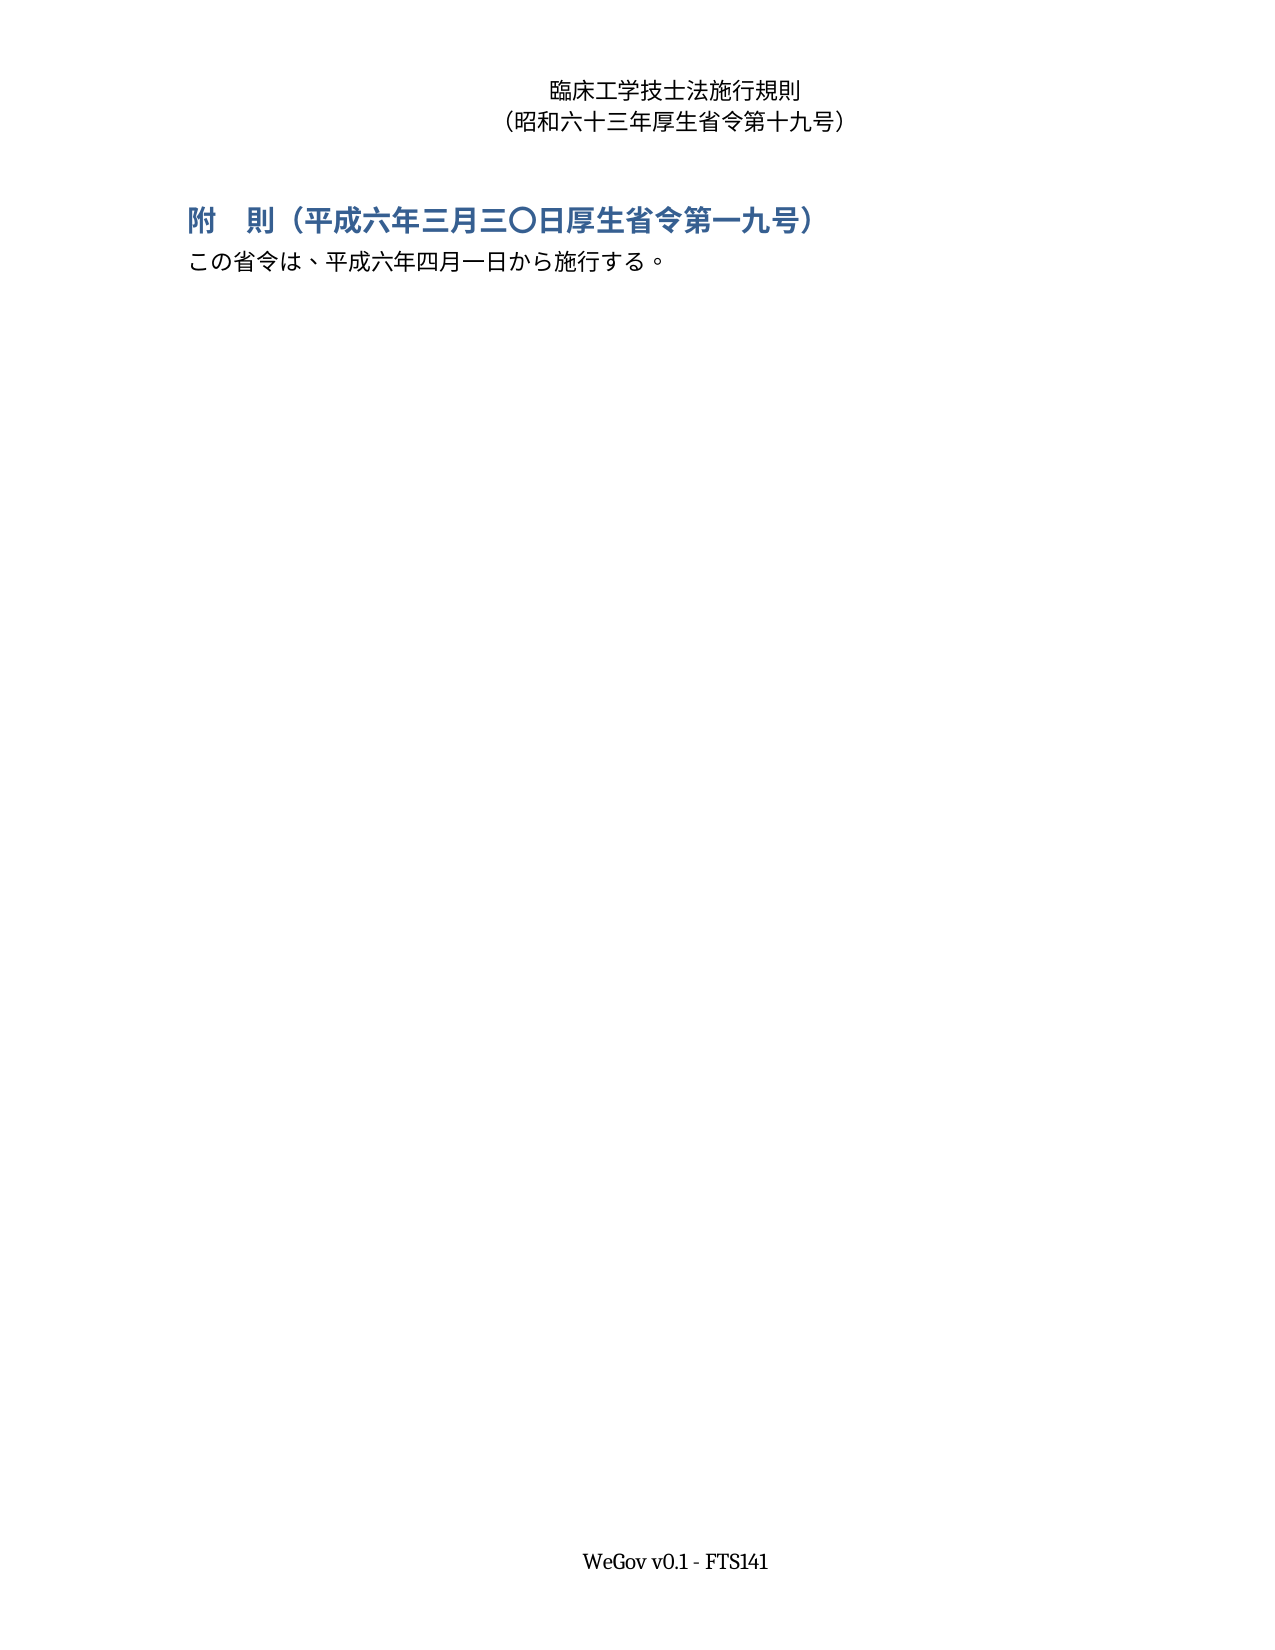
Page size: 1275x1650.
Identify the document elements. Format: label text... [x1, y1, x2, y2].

subtitle 附 則（平成六年三月三〇日厚生省令第一九号） [187, 200, 1087, 240]
text この省令は、平成六年四月一日から施行する。 [187, 246, 1087, 277]
